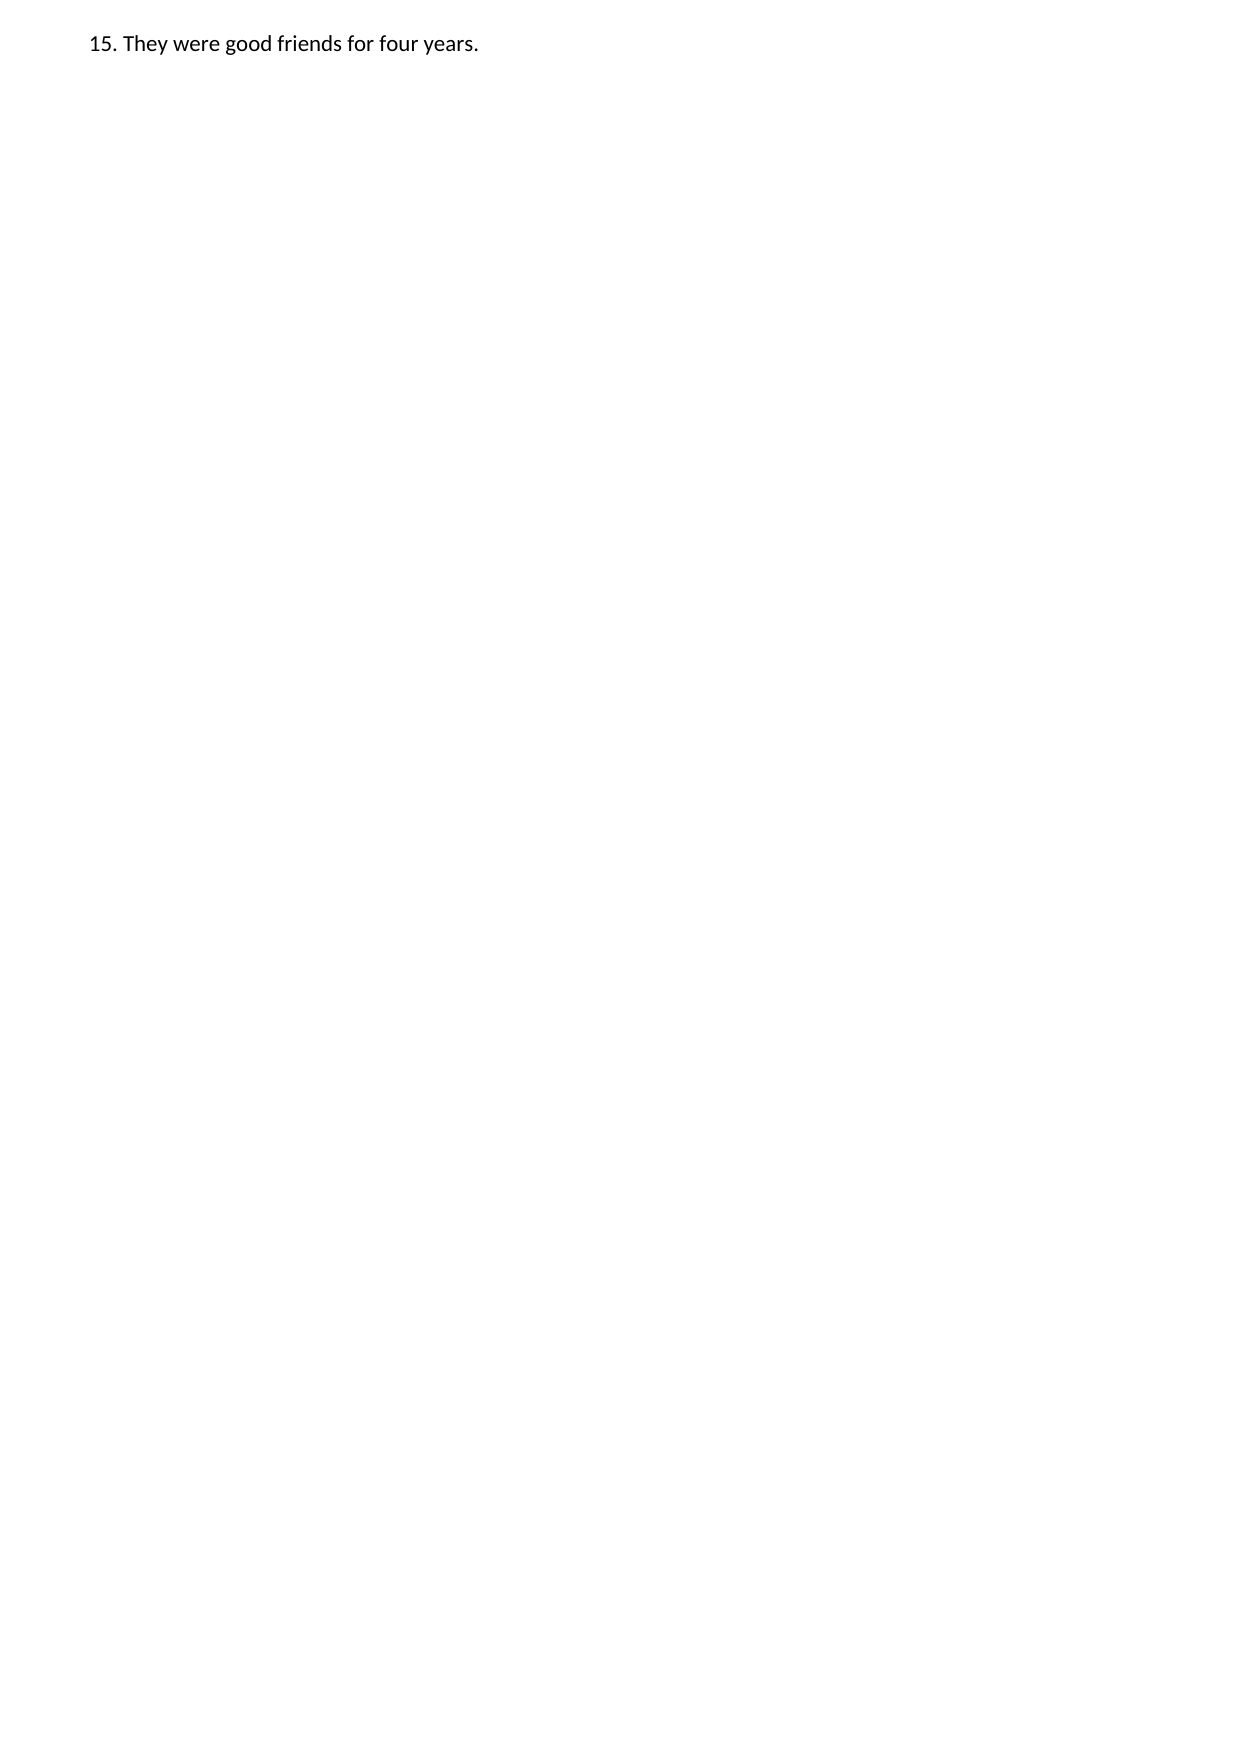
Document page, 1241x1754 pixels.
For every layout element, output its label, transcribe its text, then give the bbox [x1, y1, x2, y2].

text 15. They were good friends for four years. [89, 29, 1181, 58]
